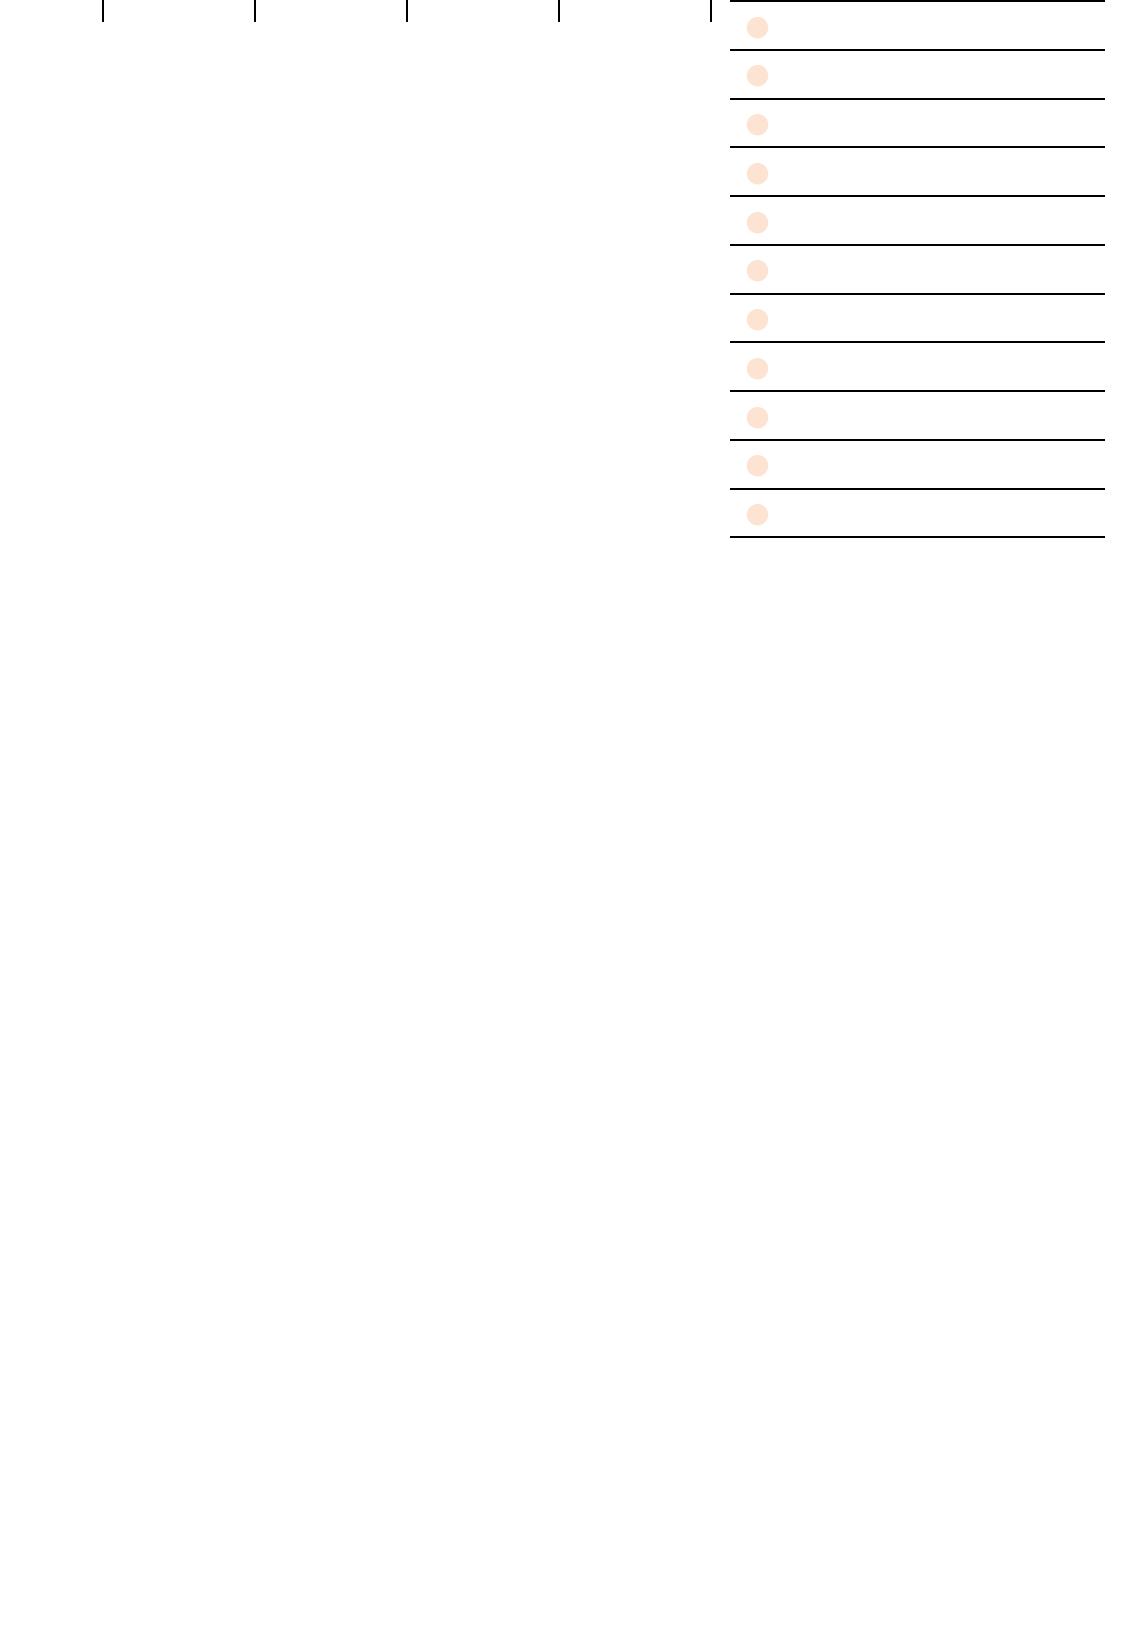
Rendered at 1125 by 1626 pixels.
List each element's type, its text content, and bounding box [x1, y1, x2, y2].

table_cell ● [730, 246, 1105, 292]
table_cell ● [730, 441, 1105, 487]
table_cell ● [730, 490, 1105, 536]
table_cell ● [730, 295, 1105, 341]
table_cell ● [730, 2, 1105, 49]
table_cell ● [730, 197, 1105, 244]
table_cell ● [730, 51, 1105, 97]
table_cell ● [730, 392, 1105, 439]
table_cell ● [730, 343, 1105, 390]
table_cell ● [730, 148, 1105, 195]
table_cell ● [730, 100, 1105, 146]
